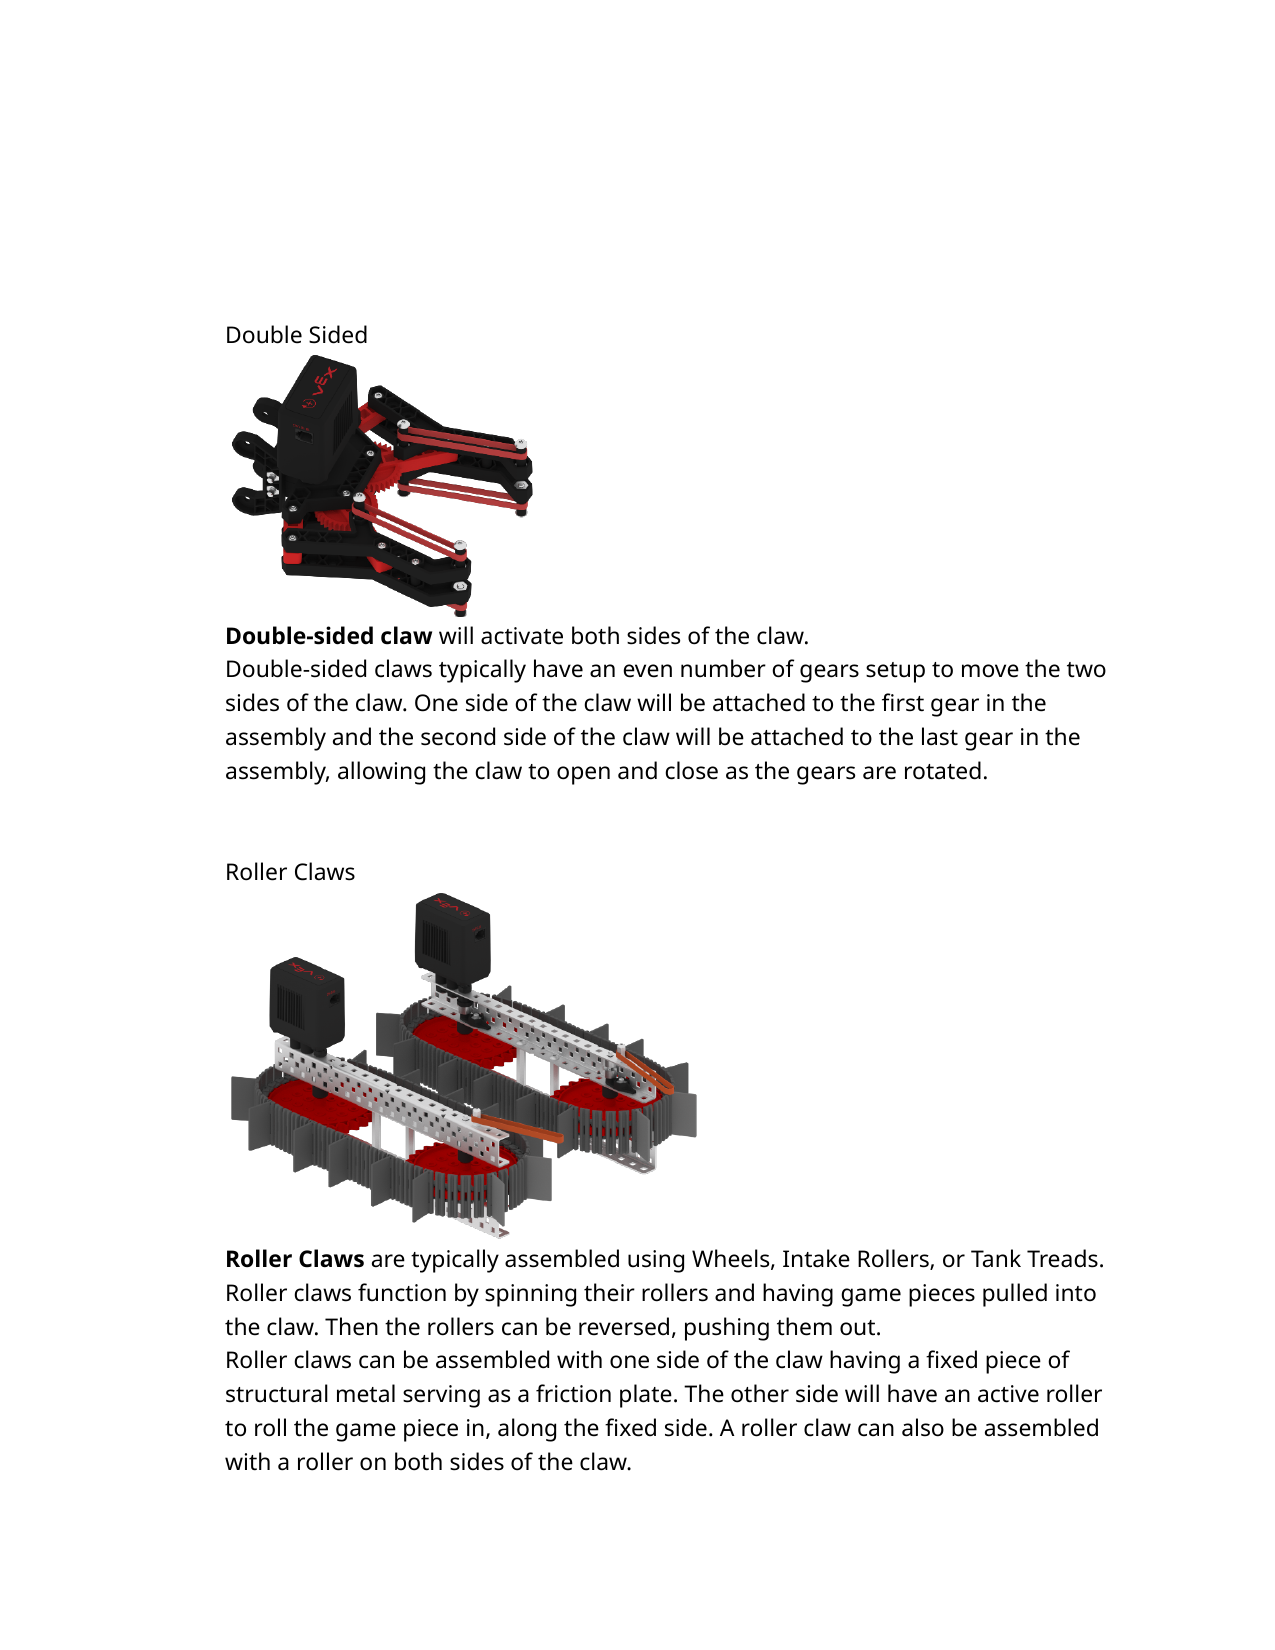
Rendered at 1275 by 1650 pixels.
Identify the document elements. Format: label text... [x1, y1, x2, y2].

list Roller Claws are typically assembled using Wheels, Intake Rollers, or Tank Treads. Roller claws function by spinning their rollers and having game pieces pulled into the claw. Then the rollers can be reversed, pushing them out. [225, 1243, 1125, 1342]
picture [225, 352, 540, 617]
list Roller Claws [225, 856, 1125, 887]
picture [225, 889, 704, 1241]
list Double Sided [225, 319, 1125, 350]
list Roller claws can be assembled with one side of the claw having a fixed piece of structural metal serving as a friction plate. The other side will have an active roller to roll the game piece in, along the fixed side. A roller claw can also be assembled with a roller on both sides of the claw. [225, 1344, 1125, 1477]
list Double-sided claws typically have an even number of gears setup to move the two sides of the claw. One side of the claw will be attached to the first gear in the assembly and the second side of the claw will be attached to the last gear in the assembly, allowing the claw to open and close as the gears are rotated. [225, 653, 1125, 786]
